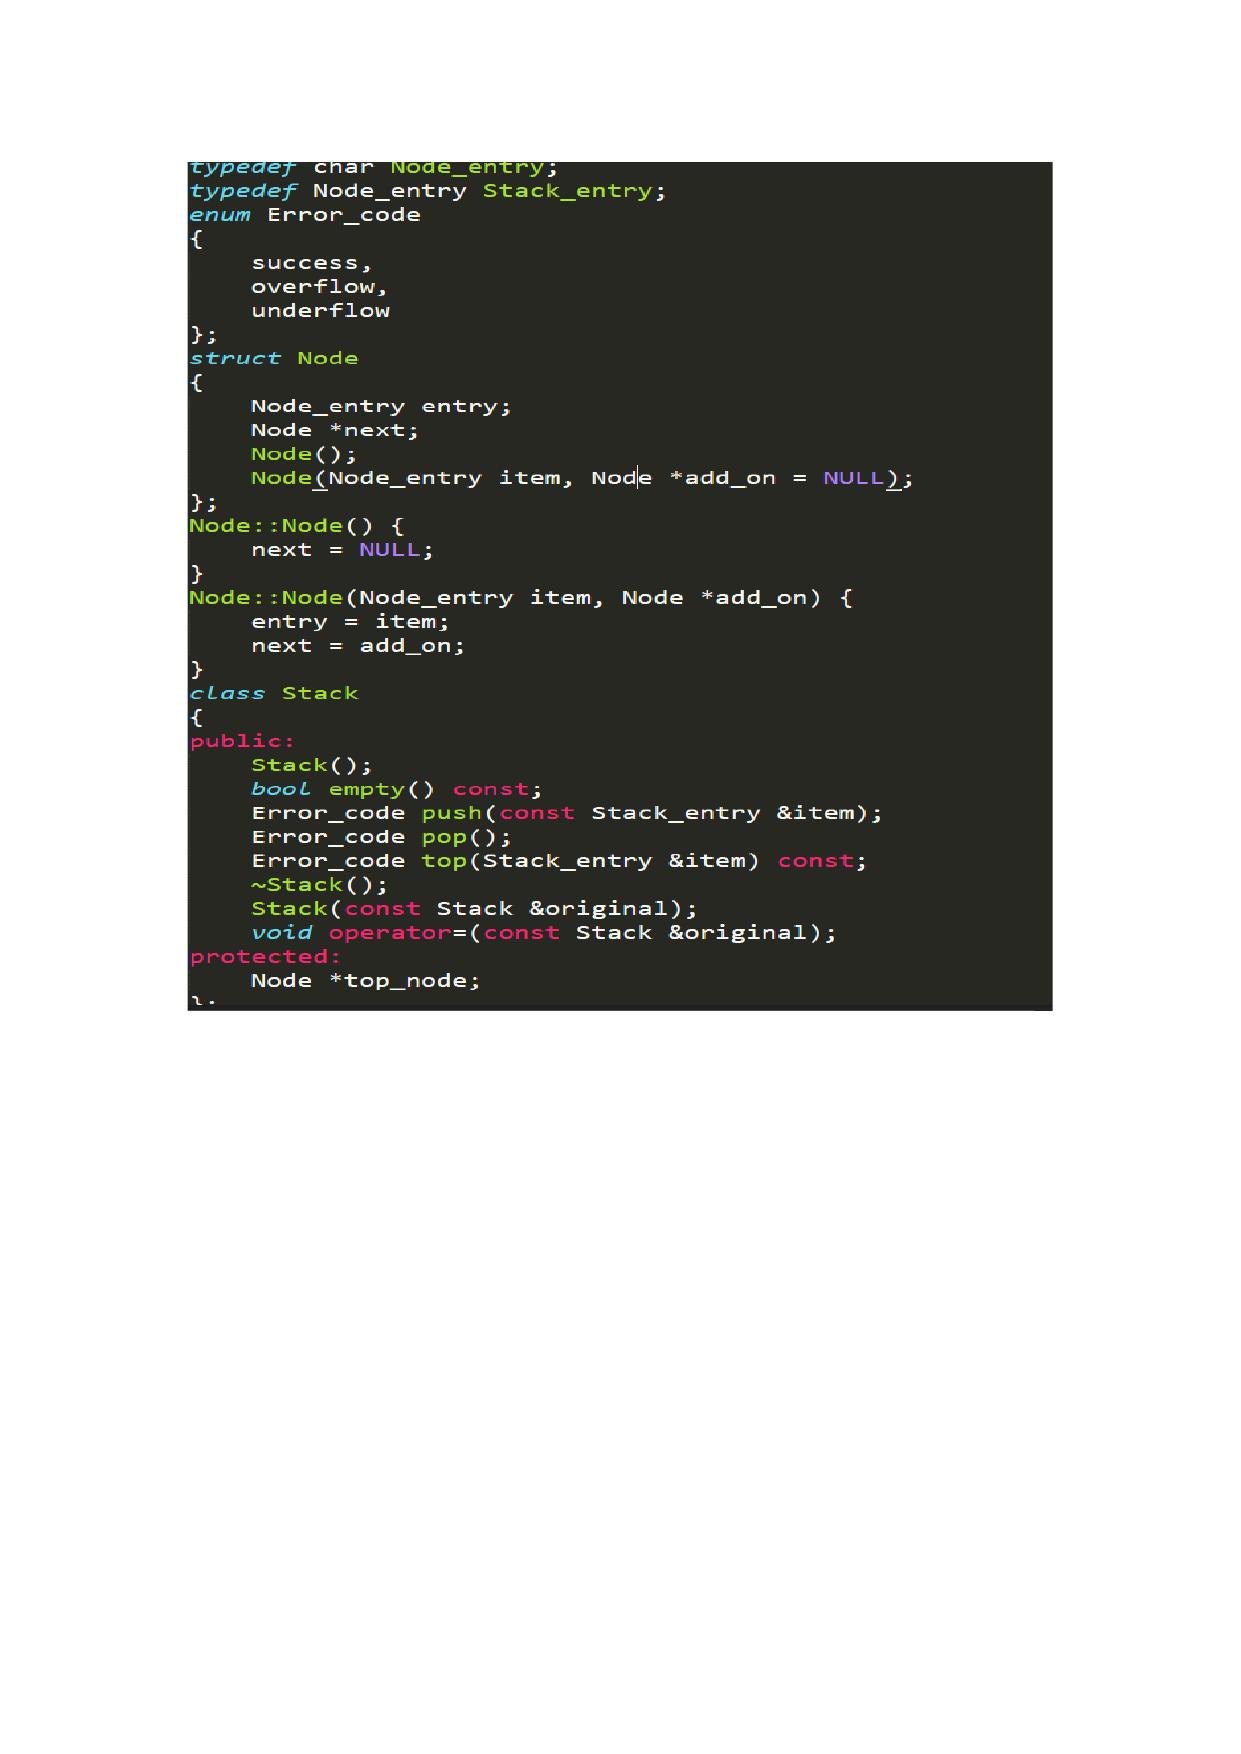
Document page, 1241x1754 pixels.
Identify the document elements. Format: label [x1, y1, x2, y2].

picture [187, 162, 1053, 1011]
